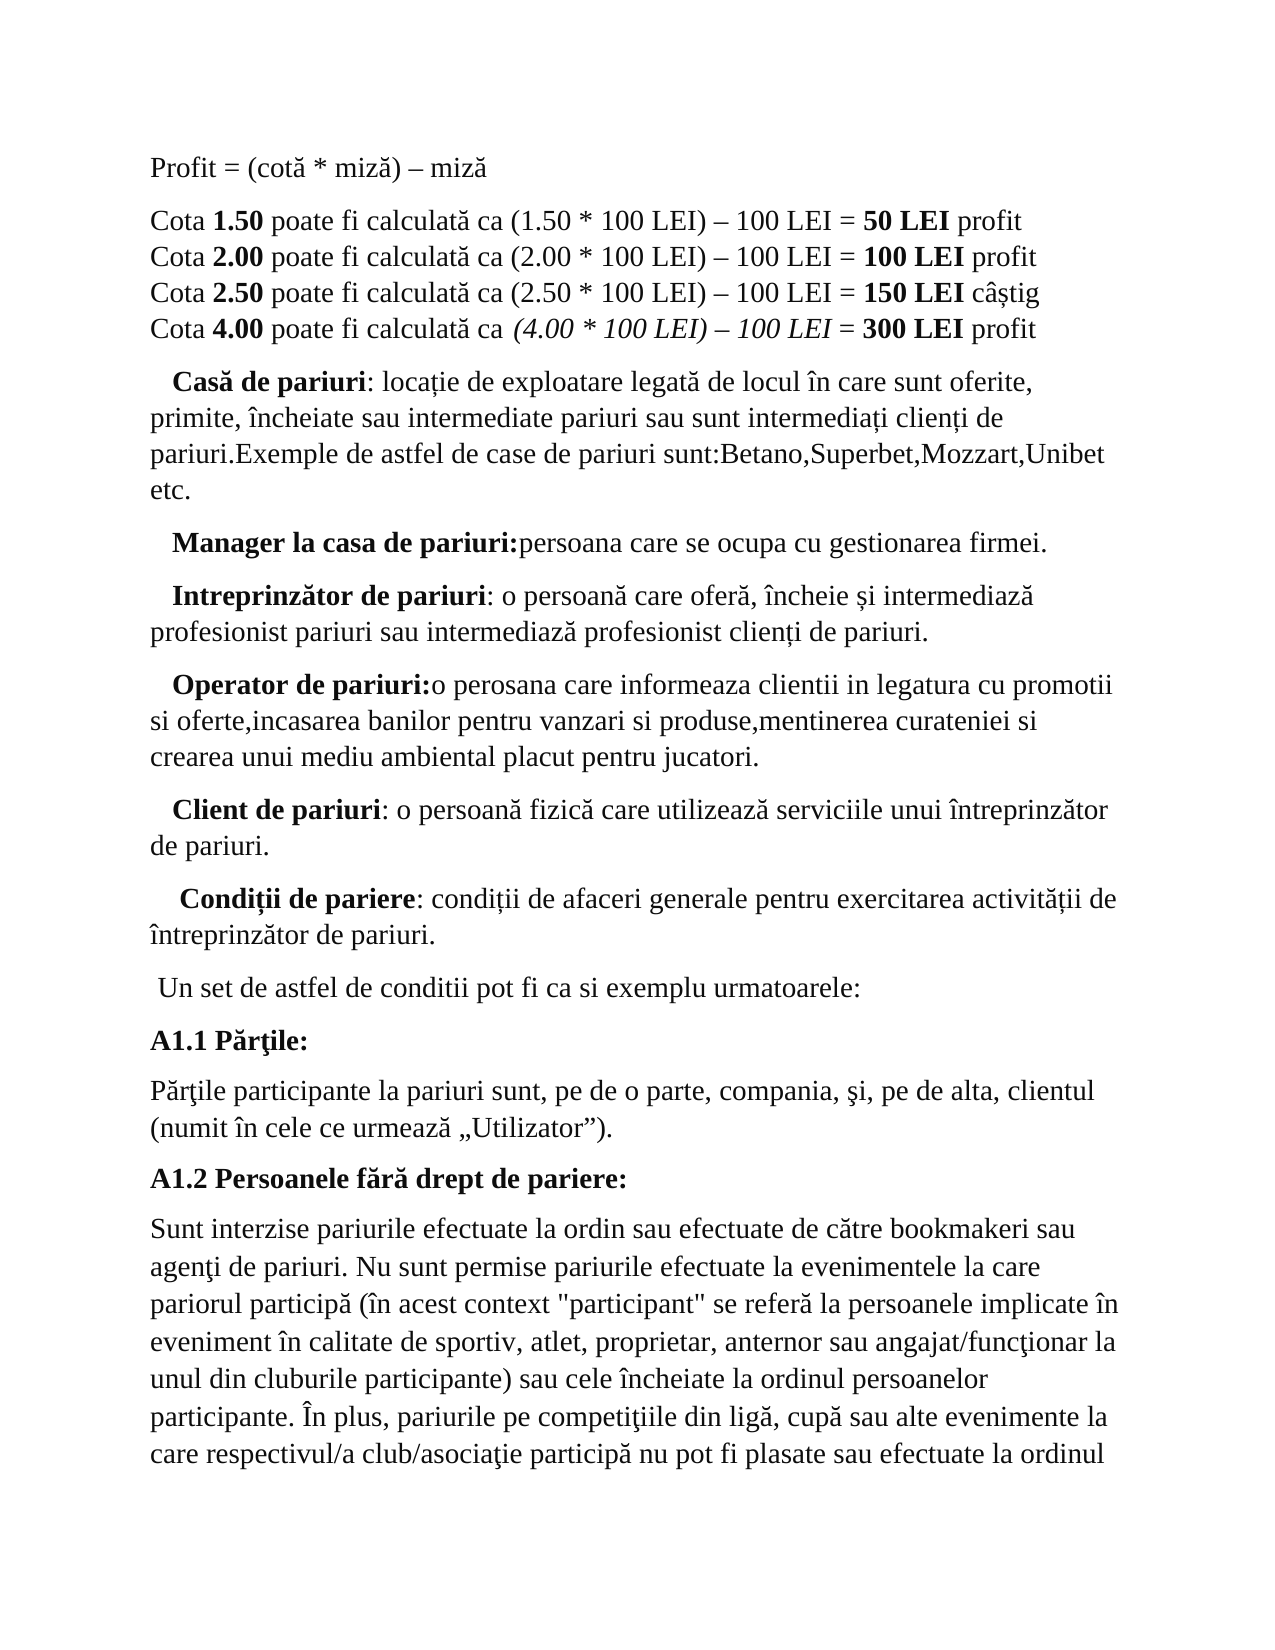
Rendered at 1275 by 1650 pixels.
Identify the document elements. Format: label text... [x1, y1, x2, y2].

text Operator de pariuri:o perosana care informeaza clientii in legatura cu promotii si oferte,incasarea banilor pentru vanzari si produse,mentinerea curateniei si crearea unui mediu ambiental placut pentru jucatori. [150, 667, 1125, 773]
subtitle A1.2 Persoanele fără drept de pariere: [150, 1161, 1125, 1195]
text Intreprinzător de pariuri: o persoană care oferă, încheie și intermediază profesionist pariuri sau intermediază profesionist clienți de pariuri. [150, 578, 1125, 648]
text Condiții de pariere: condiții de afaceri generale pentru exercitarea activității de întreprinzător de pariuri. [150, 881, 1125, 951]
text Manager la casa de pariuri:persoana care se ocupa cu gestionarea firmei. [150, 525, 1125, 559]
text Cota 1.50 poate fi calculată ca (1.50 * 100 LEI) – 100 LEI = 50 LEI profit Cota 2.00 poate fi calculată ca (2.00 * 100 LEI) – 100 LEI = 100 LEI profit Cota 2.50 poate fi calculată ca (2.50 * 100 LEI) – 100 LEI = 150 LEI câștig Cota 4.00 poate fi calculată ca (4.00 * 100 LEI) – 100 LEI = 300 LEI profit [150, 203, 1125, 345]
text Client de pariuri: o persoană fizică care utilizează serviciile unui întreprinzător de pariuri. [150, 792, 1125, 862]
subtitle A1.1 Părţile: [150, 1023, 1125, 1056]
text Casă de pariuri: locație de exploatare legată de locul în care sunt oferite, primite, încheiate sau intermediate pariuri sau sunt intermediați clienți de pariuri.Exemple de astfel de case de pariuri sunt:Betano,Superbet,Mozzart,Unibet etc. [150, 364, 1125, 506]
text Profit = (cotă * miză) – miză [150, 150, 1125, 183]
text Părţile participante la pariuri sunt, pe de o parte, compania, şi, pe de alta, clientul (numit în cele ce urmează „Utilizator”). [150, 1069, 1125, 1144]
text Un set de astfel de conditii pot fi ca si exemplu urmatoarele: [150, 970, 1125, 1004]
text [150, 1207, 1125, 1470]
